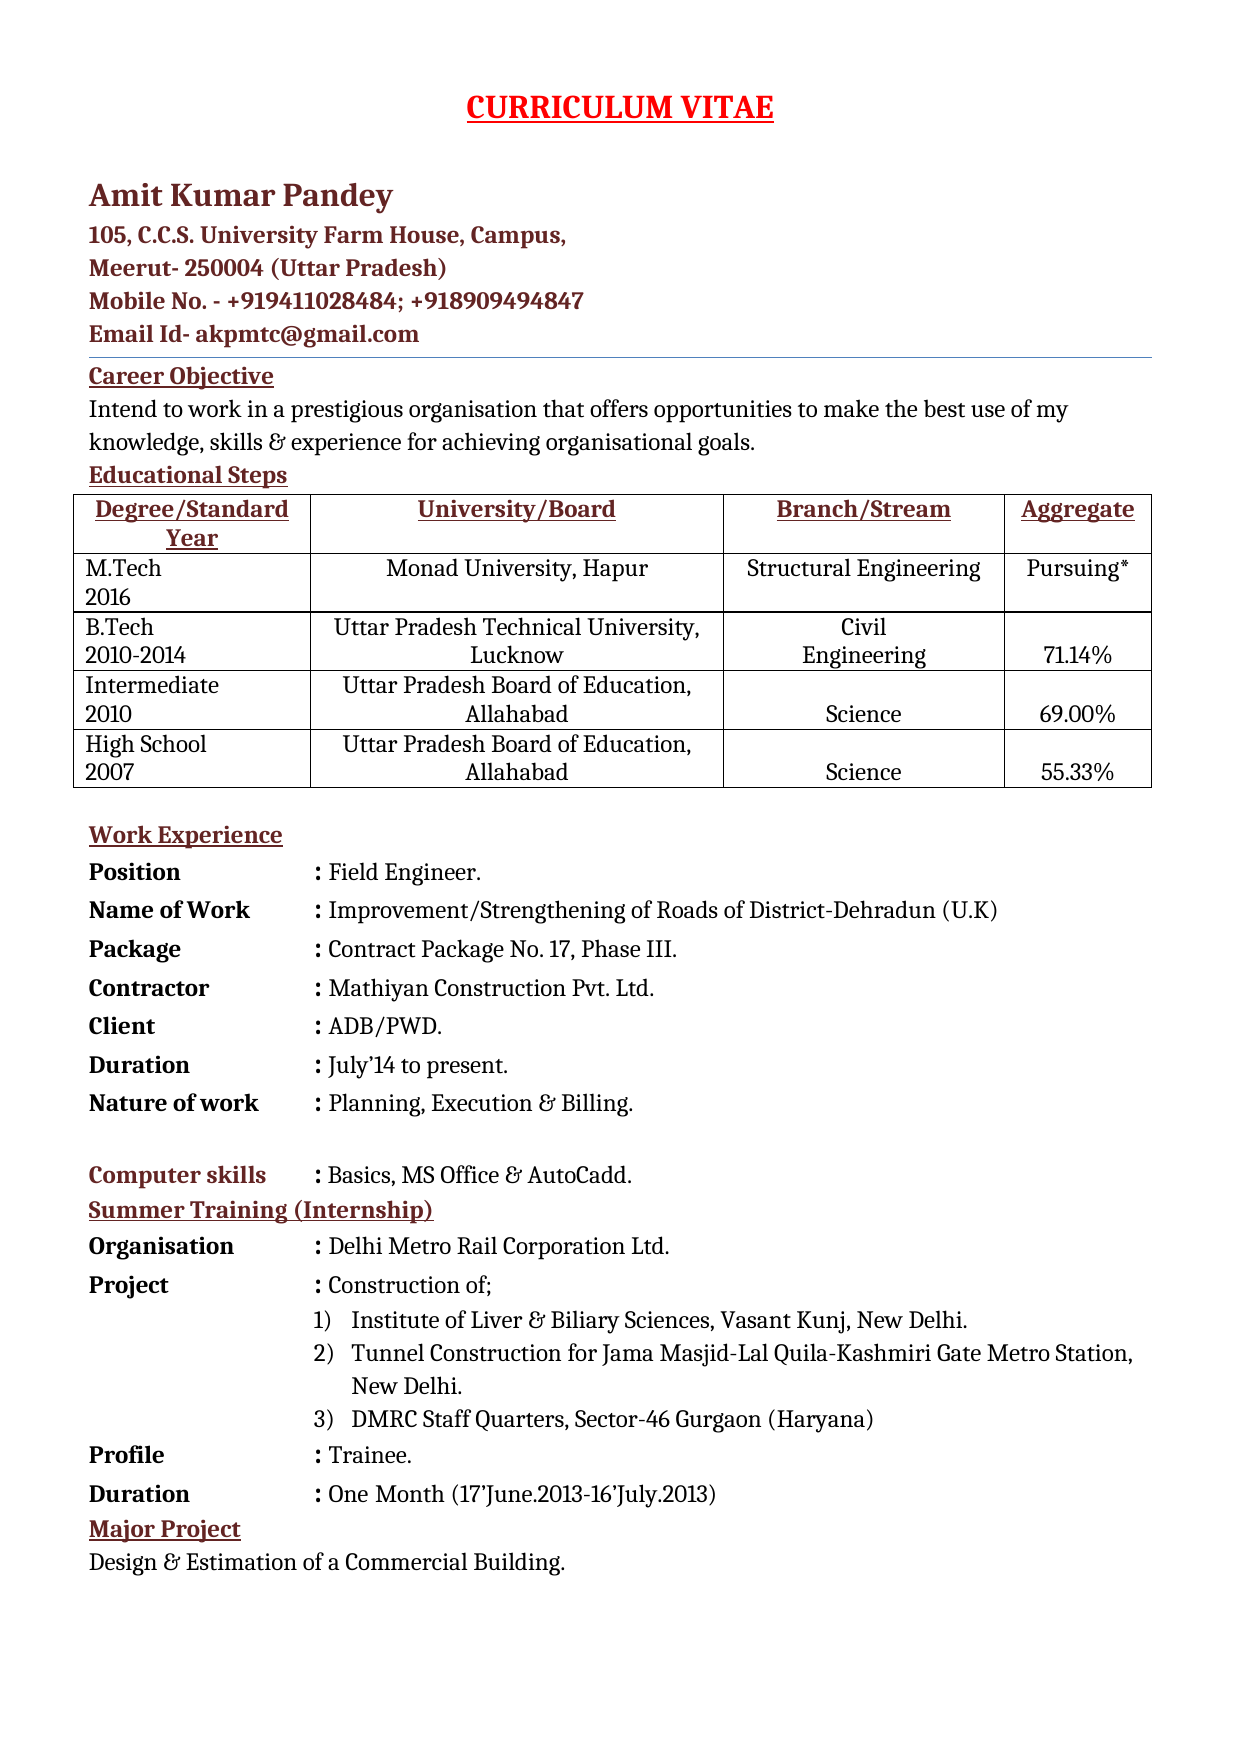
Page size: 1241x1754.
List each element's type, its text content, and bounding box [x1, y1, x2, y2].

text Organisation : Delhi Metro Rail Corporation Ltd. [89, 1228, 1152, 1262]
text Project : Construction of; [89, 1267, 1152, 1301]
text Client : ADB/PWD. [89, 1008, 1152, 1042]
table_header Degree/Standard Year [74, 495, 310, 553]
table_cell High School 2007 [74, 730, 310, 787]
table_cell Structural Engineering [724, 554, 1004, 611]
text Package : Contract Package No. 17, Phase III. [89, 931, 1152, 965]
table_cell Uttar Pradesh Technical University, Lucknow [311, 613, 723, 670]
list DMRC Staff Quarters, Sector-46 Gurgaon (Haryana) [314, 1405, 1152, 1433]
subtitle CURRICULUM VITAE [89, 89, 1152, 127]
table_cell Uttar Pradesh Board of Education, Allahabad [311, 671, 723, 728]
text Major Project [89, 1515, 1152, 1543]
table_cell Pursuing* [1005, 554, 1151, 611]
list Institute of Liver & Biliary Sciences, Vasant Kunj, New Delhi. [314, 1306, 1152, 1334]
text Name of Work : Improvement/Strengthening of Roads of District-Dehradun (U.K) [89, 893, 1152, 926]
text Duration : One Month (17’June.2013-16’July.2013) [89, 1476, 1152, 1510]
text Position : Field Engineer. [89, 854, 1152, 888]
text Design & Estimation of a Commercial Building. [89, 1548, 1152, 1577]
text Duration : July’14 to present. [89, 1047, 1152, 1080]
table_cell Science [724, 671, 1004, 728]
text Mobile No. - +919411028484; +918909494847 [89, 287, 1152, 316]
text Summer Training (Internship) [89, 1196, 1152, 1224]
text Contractor : Mathiyan Construction Pvt. Ltd. [89, 970, 1152, 1003]
subtitle Amit Kumar Pandey [89, 177, 1152, 215]
table_cell M.Tech 2016 [74, 554, 310, 611]
text Computer skills : Basics, MS Office & AutoCadd. [89, 1157, 1152, 1191]
table_cell 55.33% [1005, 730, 1151, 787]
table_cell Intermediate 2010 [74, 671, 310, 728]
text Meerut- 250004 (Uttar Pradesh) [89, 254, 1152, 283]
text Nature of work : Planning, Execution & Billing. [89, 1085, 1152, 1119]
table_cell Uttar Pradesh Board of Education, Allahabad [311, 730, 723, 787]
table_cell Science [724, 730, 1004, 787]
subtitle 105, C.C.S. University Farm House, Campus, [89, 221, 1152, 249]
table_header Branch/Stream [724, 495, 1004, 553]
text Intend to work in a prestigious organisation that offers opportunities to make the best use of my knowledge, skills & experience for achieving organisational goals. [89, 395, 1152, 457]
list Tunnel Construction for Jama Masjid-Lal Quila-Kashmiri Gate Metro Station, New Delhi. [314, 1339, 1152, 1400]
text Work Experience [89, 821, 1152, 850]
table_cell Civil Engineering [724, 613, 1004, 670]
text Career Objective [89, 362, 1152, 391]
text Profile : Trainee. [89, 1438, 1152, 1471]
table_header Aggregate [1005, 495, 1151, 553]
table_header University/Board [311, 495, 723, 553]
table_cell B.Tech 2010-2014 [74, 613, 310, 670]
text Email Id- akpmtc@gmail.com [89, 320, 1152, 357]
table_cell 69.00% [1005, 671, 1151, 728]
table_cell Monad University, Hapur [311, 554, 723, 611]
table_cell 71.14% [1005, 613, 1151, 670]
text Educational Steps [89, 461, 1152, 490]
